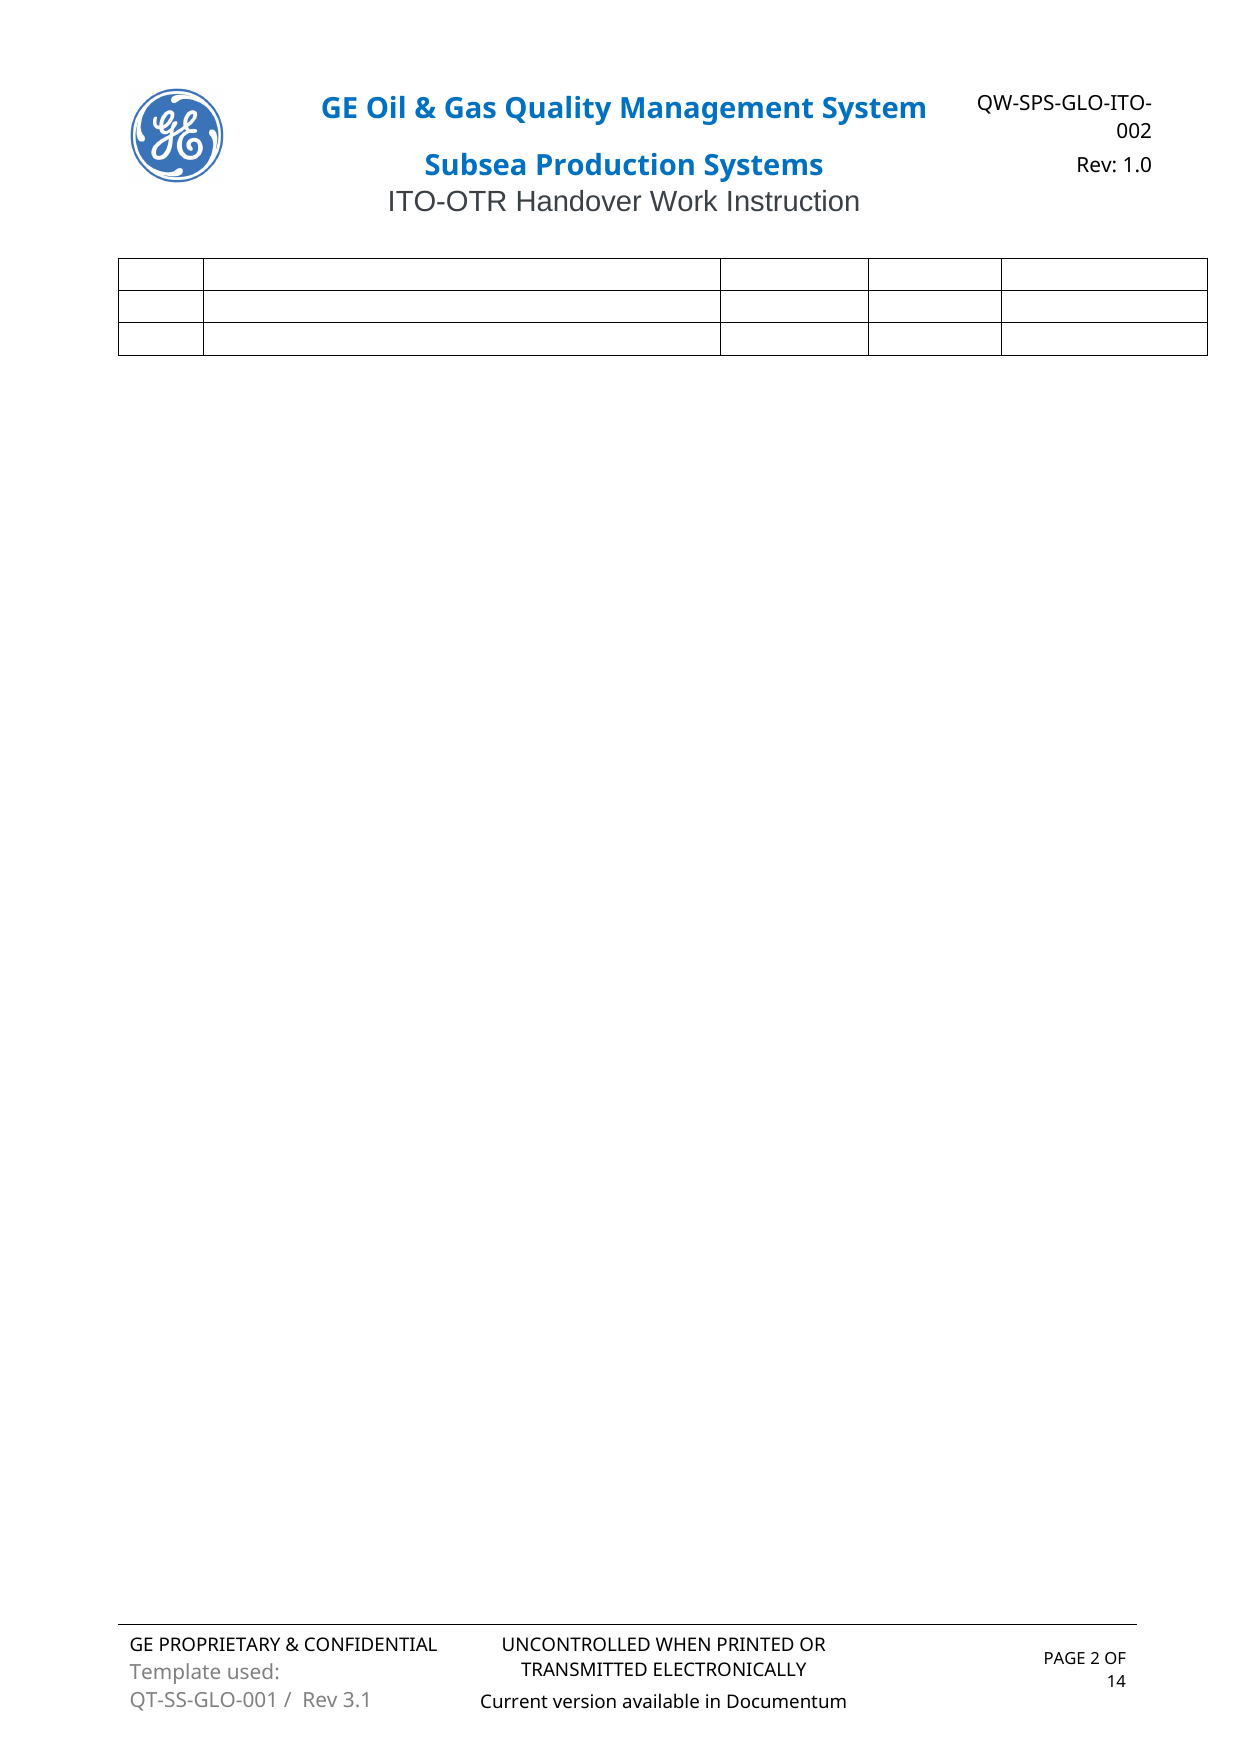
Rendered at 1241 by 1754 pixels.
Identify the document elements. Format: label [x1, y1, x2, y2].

table_cell [119, 259, 203, 290]
table_cell [204, 323, 720, 354]
table_cell [721, 259, 868, 290]
table_cell [119, 323, 203, 354]
table_cell [204, 259, 720, 290]
table_cell [204, 291, 720, 322]
table_cell [869, 259, 1001, 290]
table_cell [1002, 323, 1207, 354]
table_cell [721, 291, 868, 322]
table_cell [1002, 259, 1207, 290]
table_cell [721, 323, 868, 354]
table_cell [869, 291, 1001, 322]
table_cell [119, 291, 203, 322]
picture [129, 87, 225, 184]
table_cell [869, 323, 1001, 354]
table_cell [1002, 291, 1207, 322]
